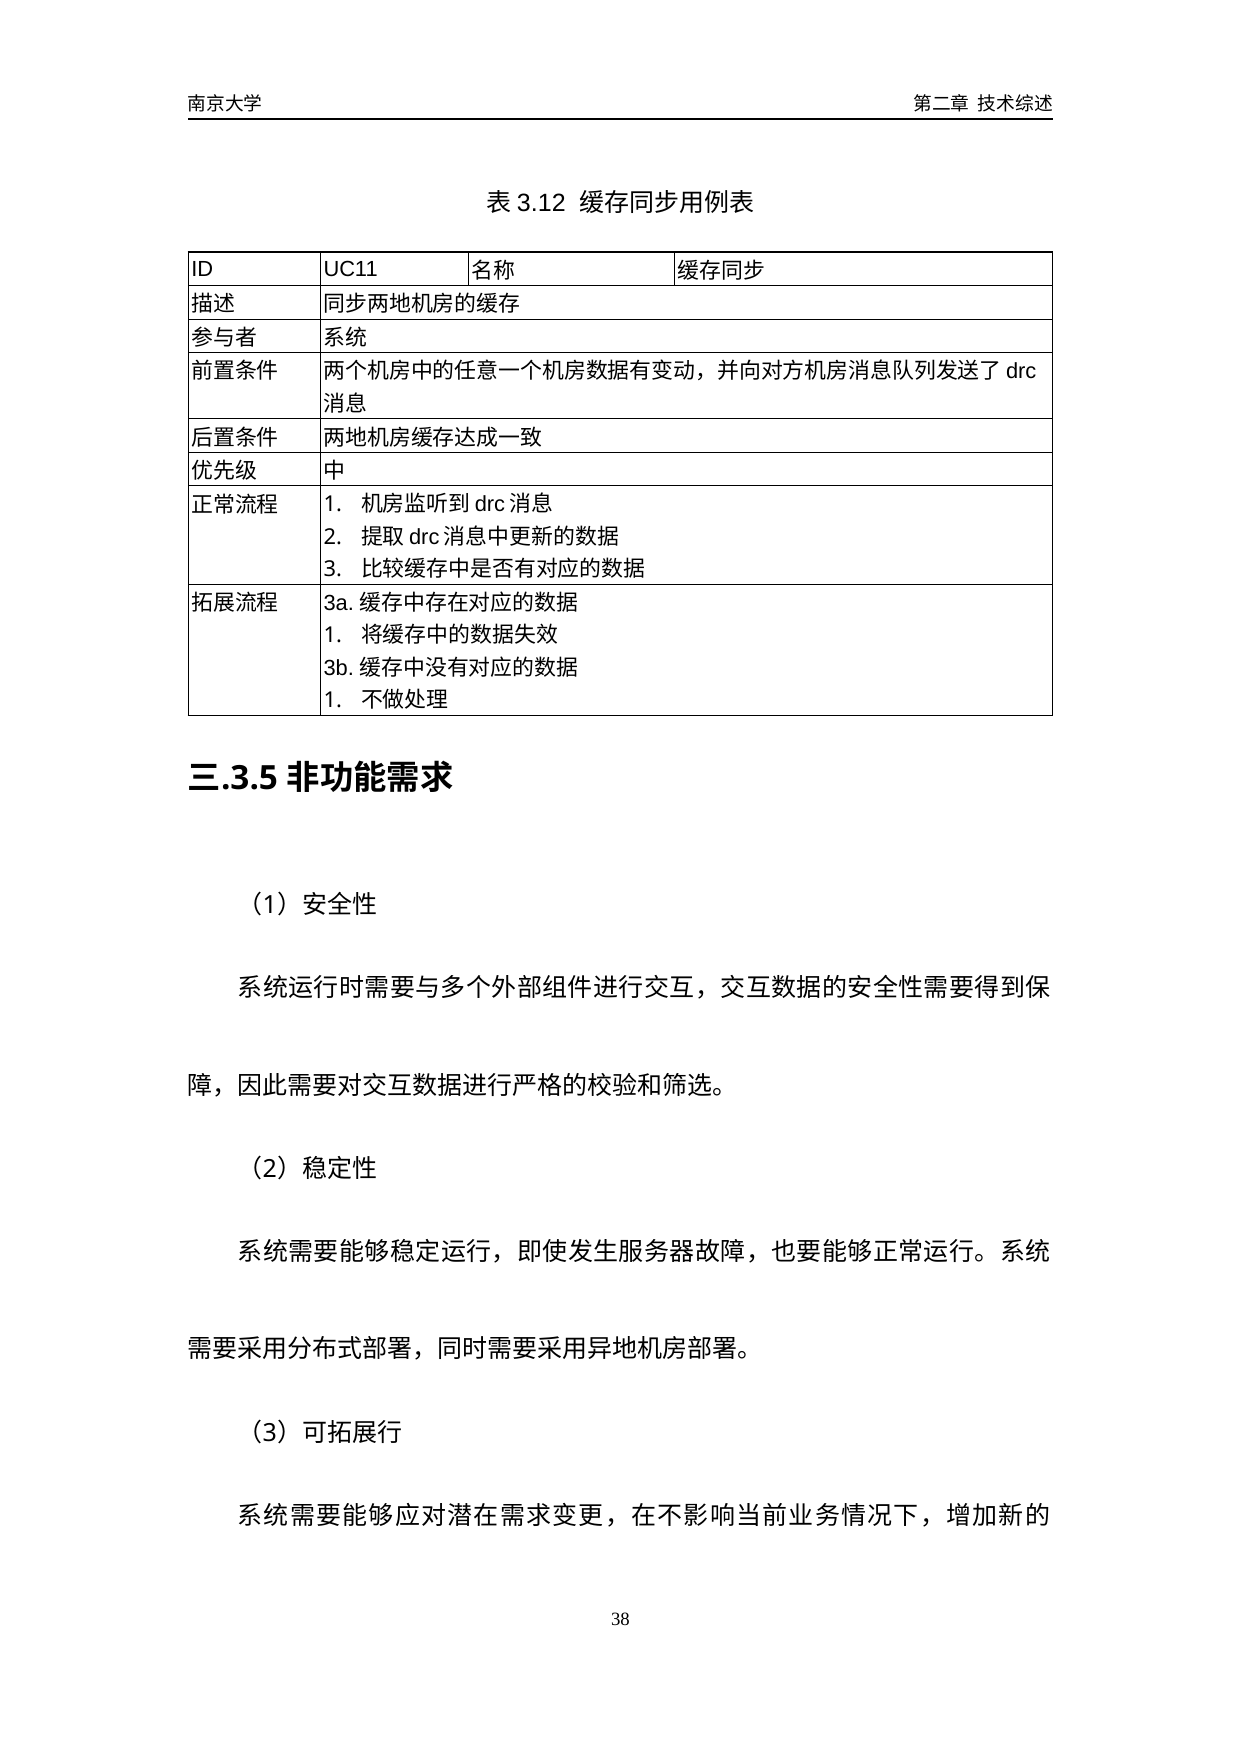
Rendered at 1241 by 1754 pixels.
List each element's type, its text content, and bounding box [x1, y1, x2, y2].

table_header 缓存同步 [675, 253, 1052, 285]
subtitle 非功能需求 [187, 743, 1053, 808]
table_cell 系统 [321, 320, 1052, 352]
text （3）可拓展行 [187, 1398, 1053, 1463]
text 系统需要能够稳定运行，即使发生服务器故障，也要能够正常运行。系统需要采用分布式部署，同时需要采用异地机房部署。 [187, 1217, 1053, 1379]
table_cell 中 [321, 453, 1052, 485]
table_cell 两个机房中的任意一个机房数据有变动，并向对方机房消息队列发送了drc消息 [321, 353, 1052, 418]
table_cell 后置条件 [189, 419, 320, 452]
table_cell 两地机房缓存达成一致 [321, 419, 1052, 452]
text 系统需要能够应对潜在需求变更，在不影响当前业务情况下，增加新的Action和新的判断条件。 [187, 1481, 1053, 1546]
table_cell 参与者 [189, 320, 320, 352]
table_cell 正常流程 [189, 486, 320, 584]
table_cell 优先级 [189, 453, 320, 485]
table_cell 拓展流程 [189, 585, 320, 715]
table_cell 机房监听到drc消息 提取drc消息中更新的数据 比较缓存中是否有对应的数据 [321, 486, 1052, 584]
table_cell 同步两地机房的缓存 [321, 286, 1052, 318]
text （2）稳定性 [187, 1134, 1053, 1199]
table_header UC11 [321, 253, 468, 285]
table_cell 前置条件 [189, 353, 320, 418]
table_cell 3a. 缓存中存在对应的数据 将缓存中的数据失效 3b. 缓存中没有对应的数据 不做处理 [321, 585, 1052, 715]
table_header ID [189, 253, 320, 285]
table_header 名称 [469, 253, 674, 285]
text 系统运行时需要与多个外部组件进行交互，交互数据的安全性需要得到保障，因此需要对交互数据进行严格的校验和筛选。 [187, 953, 1053, 1116]
text 表 3.12 缓存同步用例表 [187, 168, 1053, 233]
table_cell 描述 [189, 286, 320, 318]
text （1）安全性 [187, 870, 1053, 935]
